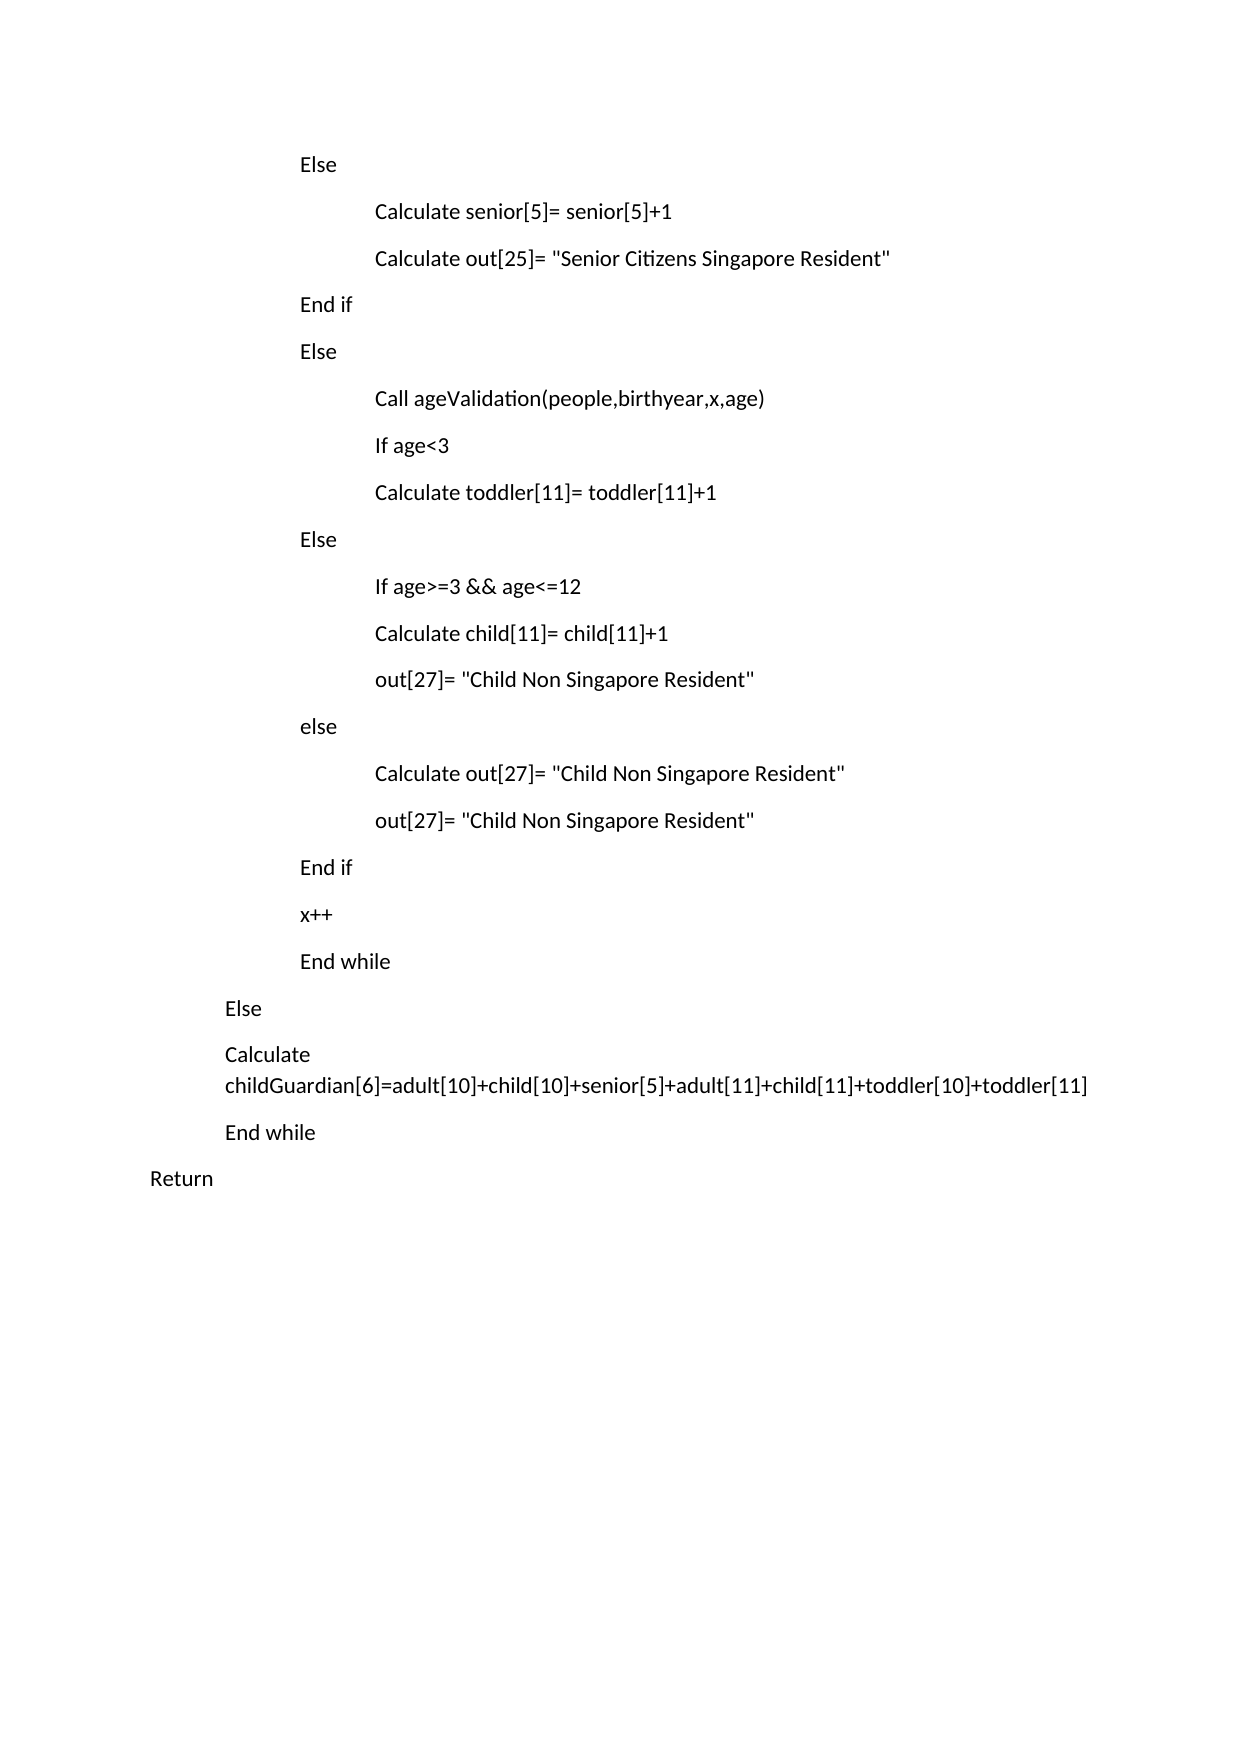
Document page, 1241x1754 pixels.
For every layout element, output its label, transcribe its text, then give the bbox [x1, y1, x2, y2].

text End while [300, 947, 1090, 975]
text End if [300, 291, 1090, 319]
text Call ageValidation(people,birthyear,x,age) [375, 384, 1090, 412]
text x++ [300, 900, 1090, 928]
text out[27]= "Child Non Singapore Resident" [375, 806, 1090, 834]
text Calculate child[11]= child[11]+1 [375, 619, 1090, 647]
text Else [300, 150, 1090, 178]
text Else [300, 525, 1090, 553]
text If age<3 [375, 431, 1090, 459]
text Calculate out[27]= "Child Non Singapore Resident" [375, 759, 1090, 787]
text End while [225, 1118, 1090, 1146]
text Return [150, 1164, 1090, 1193]
text Calculate senior[5]= senior[5]+1 [375, 197, 1090, 225]
text Calculate out[25]= "Senior Citizens Singapore Resident" [375, 244, 1090, 272]
text If age>=3 && age<=12 [375, 572, 1090, 600]
text Calculate childGuardian[6]=adult[10]+child[10]+senior[5]+adult[11]+child[11]+toddler[10]+toddler[11] [225, 1041, 1090, 1099]
text Calculate toddler[11]= toddler[11]+1 [375, 478, 1090, 506]
text End if [300, 853, 1090, 881]
text Else [225, 994, 1090, 1022]
text else [300, 712, 1090, 741]
text out[27]= "Child Non Singapore Resident" [375, 666, 1090, 694]
text Else [300, 337, 1090, 366]
